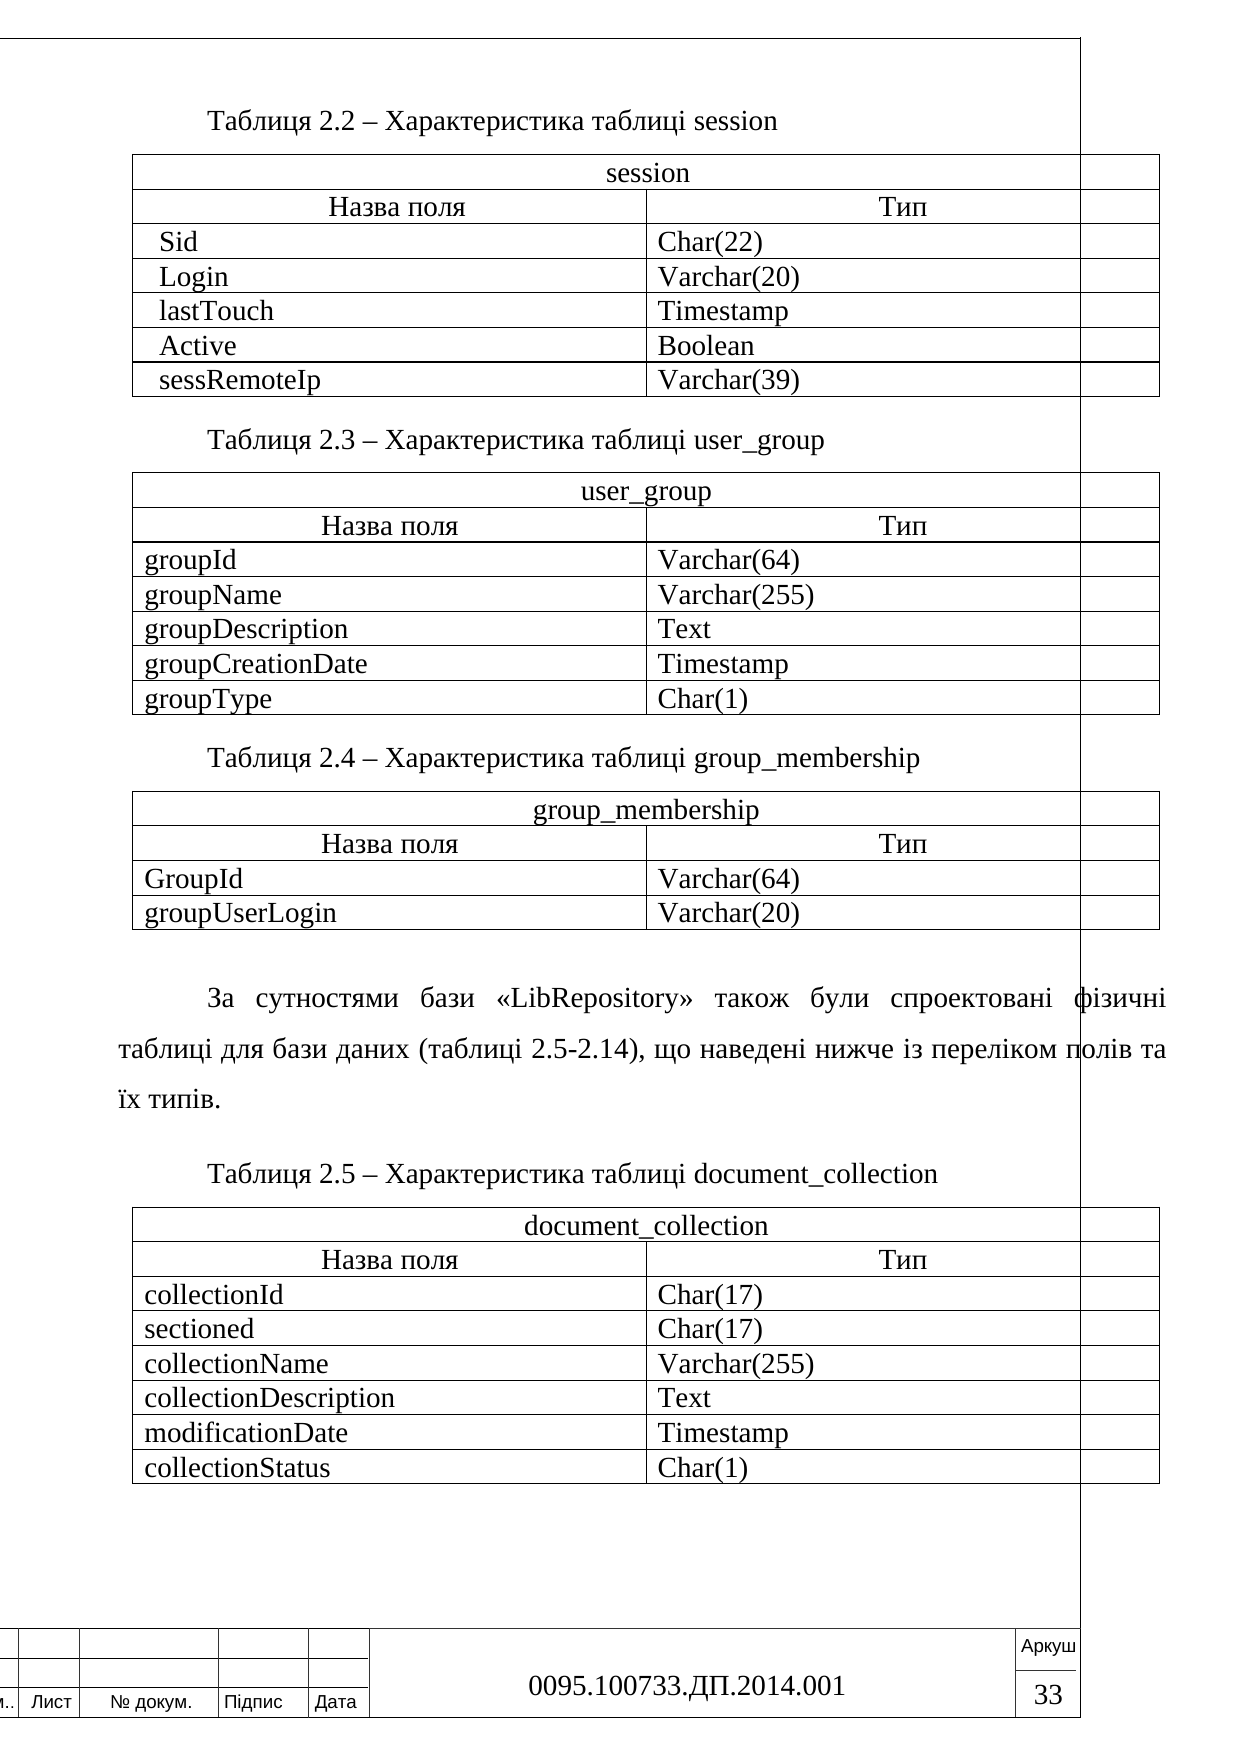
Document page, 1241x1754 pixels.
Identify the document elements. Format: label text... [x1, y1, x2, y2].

table_cell Char(1) [647, 1450, 1159, 1483]
table_header document_collection [133, 1208, 1159, 1241]
table_cell Varchar(20) [647, 896, 1159, 929]
table_cell sessRemoteIp [133, 363, 646, 396]
table_cell groupId [133, 543, 646, 576]
table_cell Text [647, 612, 1159, 645]
table_cell groupDescription [133, 612, 646, 645]
table_cell Timestamp [647, 293, 1159, 327]
table_cell Назва поля [133, 826, 646, 860]
table_cell Varchar(20) [647, 259, 1159, 292]
table_cell modificationDate [133, 1415, 646, 1449]
table_cell Тип [647, 190, 1159, 223]
table_cell Timestamp [647, 1415, 1159, 1449]
table_cell Timestamp [647, 646, 1159, 680]
table_cell Text [647, 1381, 1159, 1414]
table_cell collectionId [133, 1277, 646, 1310]
table_header group_membership [133, 792, 1159, 825]
table_cell Тип [647, 508, 1159, 541]
table_cell Назва поля [133, 190, 646, 223]
table_cell Char(22) [647, 224, 1159, 258]
table_cell Тип [647, 826, 1159, 860]
table_cell Varchar(64) [647, 543, 1159, 576]
table_cell Char(17) [647, 1311, 1159, 1345]
table_cell Active [133, 328, 646, 361]
table_cell Varchar(64) [647, 861, 1159, 894]
table_cell groupUserLogin [133, 896, 646, 929]
table_cell Varchar(255) [647, 1346, 1159, 1379]
text Таблиця 2.5 – Характеристика таблиці document_collection [118, 1156, 1167, 1190]
table_cell Varchar(255) [647, 577, 1159, 611]
table_cell collectionName [133, 1346, 646, 1379]
table_cell lastTouch [133, 293, 646, 327]
table_cell Назва поля [133, 1242, 646, 1276]
table_cell groupName [133, 577, 646, 611]
table_cell Char(1) [647, 681, 1159, 714]
text Таблиця 2.3 – Характеристика таблиці user_group [118, 422, 1167, 456]
text За сутностями бази «LibRepository» також були спроектовані фізичні таблиці для бази даних (таблиці 2.5-2.14), що наведені нижче із переліком полів та їх типів. [118, 980, 1167, 1114]
table_cell Varchar(39) [647, 363, 1159, 396]
table_cell sectioned [133, 1311, 646, 1345]
table_cell GroupId [133, 861, 646, 894]
table_header user_group [133, 473, 1159, 507]
table_cell Тип [647, 1242, 1159, 1276]
table_cell groupType [133, 681, 646, 714]
table_cell Sid [133, 224, 646, 258]
table_header session [133, 155, 1159, 188]
table_cell Назва поля [133, 508, 646, 541]
text Таблиця 2.4 – Характеристика таблиці group_membership [118, 740, 1167, 774]
table_cell Login [133, 259, 646, 292]
table_cell Boolean [647, 328, 1159, 361]
table_cell groupCreationDate [133, 646, 646, 680]
table_cell collectionDescription [133, 1381, 646, 1414]
text Таблиця 2.2 – Характеристика таблиці session [118, 103, 1167, 137]
table_cell Char(17) [647, 1277, 1159, 1310]
table_cell collectionStatus [133, 1450, 646, 1483]
